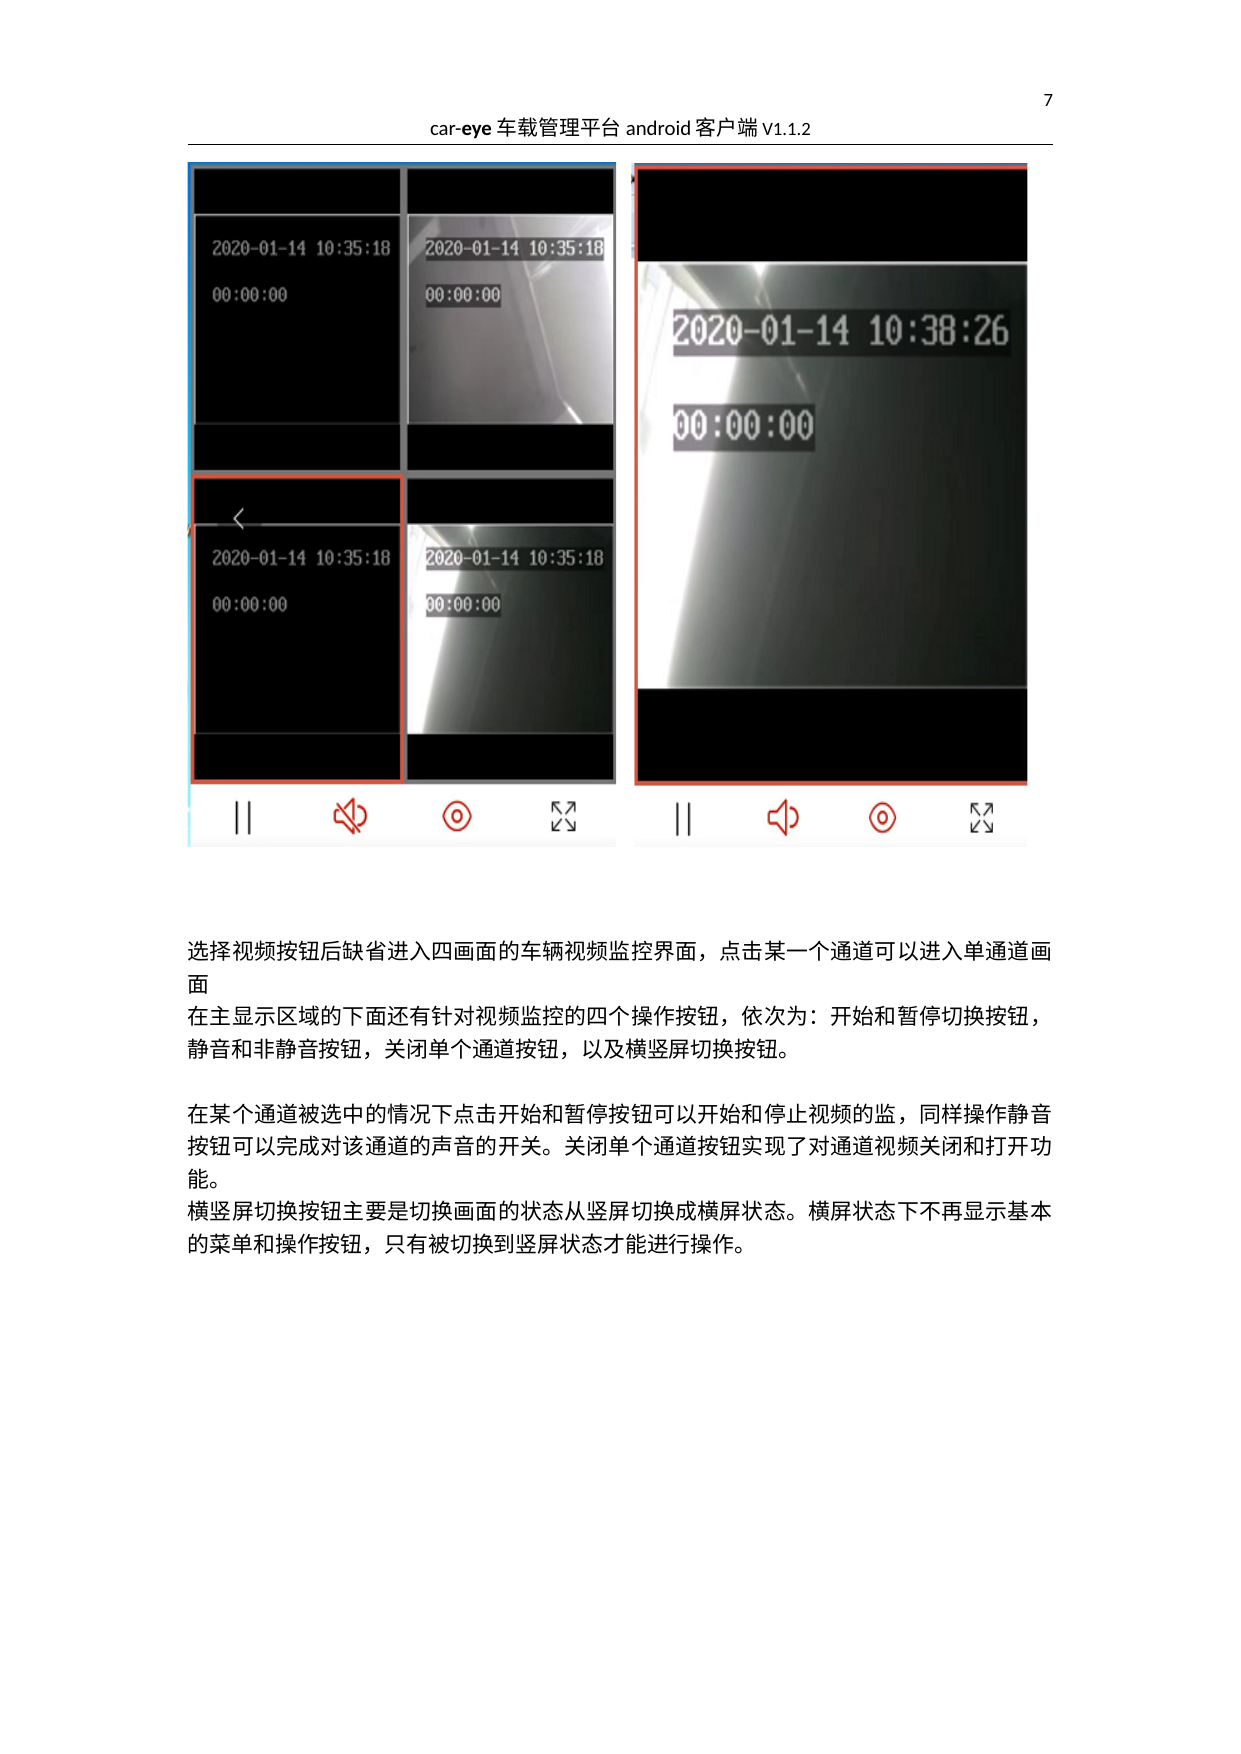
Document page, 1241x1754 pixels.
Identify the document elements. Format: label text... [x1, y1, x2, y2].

picture [187, 162, 617, 847]
text 在主显示区域的下面还有针对视频监控的四个操作按钮，依次为：开始和暂停切换按钮，静音和非静音按钮，关闭单个通道按钮，以及横竖屏切换按钮。 [187, 999, 1053, 1064]
text 横竖屏切换按钮主要是切换画面的状态从竖屏切换成横屏状态。横屏状态下不再显示基本的菜单和操作按钮，只有被切换到竖屏状态才能进行操作。 [187, 1194, 1053, 1259]
text 在某个通道被选中的情况下点击开始和暂停按钮可以开始和停止视频的监，同样操作静音按钮可以完成对该通道的声音的开关。关闭单个通道按钮实现了对通道视频关闭和打开功能。 [187, 1096, 1053, 1194]
picture [631, 163, 1028, 847]
text 选择视频按钮后缺省进入四画面的车辆视频监控界面，点击某一个通道可以进入单通道画面 [187, 934, 1053, 999]
